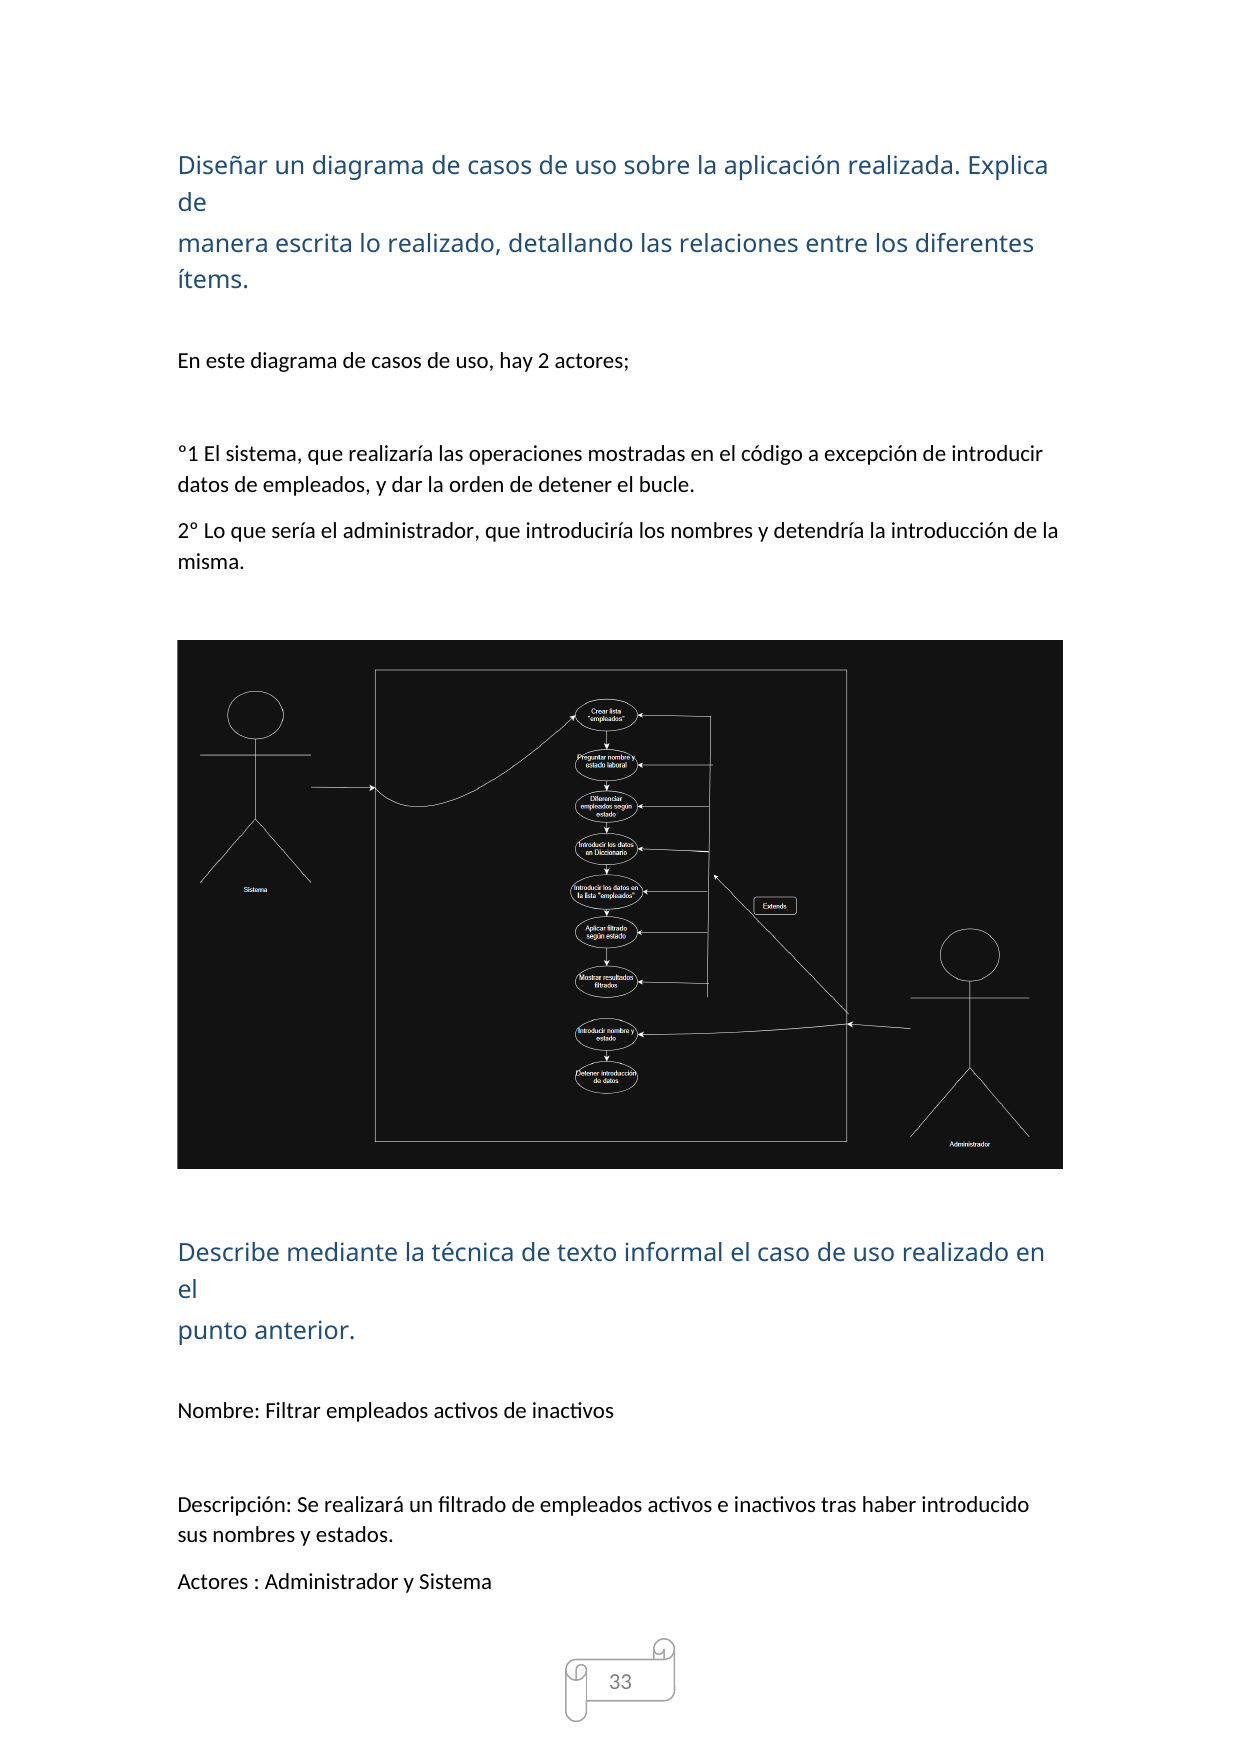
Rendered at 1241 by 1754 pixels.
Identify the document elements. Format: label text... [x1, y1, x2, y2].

text Nombre: Filtrar empleados activos de inactivos [177, 1396, 1063, 1424]
picture [177, 640, 1063, 1169]
text 2º Lo que sería el administrador, que introduciría los nombres y detendría la introducción de la misma. [177, 517, 1063, 575]
subtitle punto anterior. [177, 1312, 1063, 1346]
subtitle Diseñar un diagrama de casos de uso sobre la aplicación realizada. Explica de [177, 148, 1063, 218]
text Descripción: Se realizará un filtrado de empleados activos e inactivos tras haber introducido sus nombres y estados. [177, 1490, 1063, 1548]
text º1 El sistema, que realizaría las operaciones mostradas en el código a excepción de introducir datos de empleados, y dar la orden de detener el bucle. [177, 439, 1063, 498]
text Actores : Administrador y Sistema [177, 1567, 1063, 1595]
subtitle manera escrita lo realizado, detallando las relaciones entre los diferentes ítems. [177, 225, 1063, 296]
subtitle Describe mediante la técnica de texto informal el caso de uso realizado en el [177, 1234, 1063, 1305]
text En este diagrama de casos de uso, hay 2 actores; [177, 346, 1063, 374]
